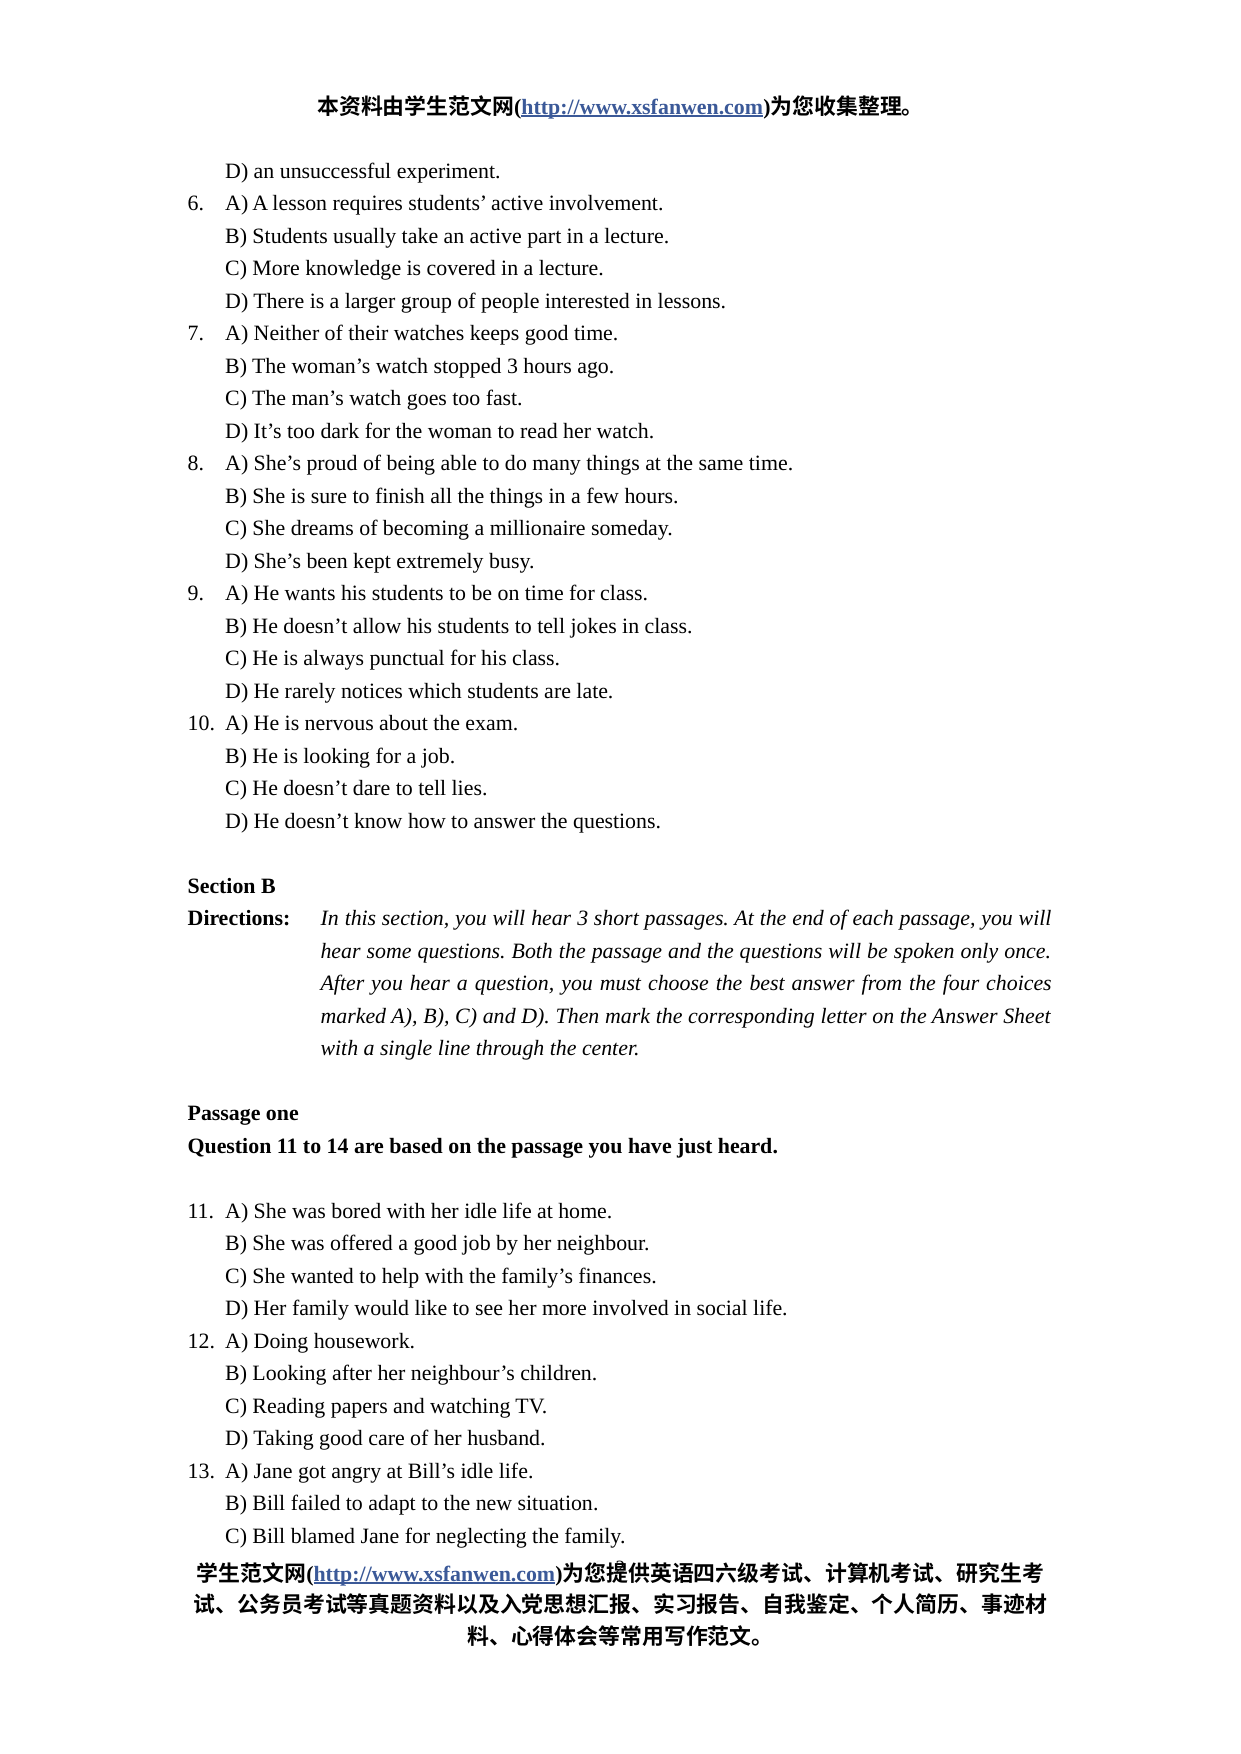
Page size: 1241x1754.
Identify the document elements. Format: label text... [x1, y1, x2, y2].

text B) Bill failed to adapt to the new situation. [187, 1487, 1053, 1519]
text Directions: In this section, you will hear 3 short passages. At the end of each passage, you will hear some questions. Both the passage and the questions will be spoken only once. After you hear a question, you must choose the best answer from the four choices marked A), B), C) and D). Then mark the corresponding letter on the Answer Sheet with a single line through the center. [187, 902, 1053, 1064]
text C) Reading papers and watching TV. [187, 1389, 1053, 1422]
text D) Her family would like to see her more involved in social life. [187, 1292, 1053, 1324]
text C) More knowledge is covered in a lecture. [187, 252, 1053, 284]
text 11. A) She was bored with her idle life at home. [187, 1194, 1053, 1227]
text B) He doesn’t allow his students to tell jokes in class. [187, 609, 1053, 642]
text Question 11 to 14 are based on the passage you have just heard. [187, 1129, 1053, 1162]
text 6. A) A lesson requires students’ active involvement. [187, 187, 1053, 219]
text D) She’s been kept extremely busy. [187, 544, 1053, 577]
text B) He is looking for a job. [187, 739, 1053, 772]
text D) He doesn’t know how to answer the questions. [187, 804, 1053, 837]
text B) Students usually take an active part in a lecture. [187, 219, 1053, 252]
text C) He doesn’t dare to tell lies. [187, 772, 1053, 804]
text 10. A) He is nervous about the exam. [187, 707, 1053, 739]
text 7. A) Neither of their watches keeps good time. [187, 317, 1053, 349]
text D) He rarely notices which students are late. [187, 674, 1053, 707]
text C) The man’s watch goes too fast. [187, 382, 1053, 414]
text 13. A) Jane got angry at Bill’s idle life. [187, 1454, 1053, 1487]
text B) Looking after her neighbour’s children. [187, 1357, 1053, 1389]
text 8. A) She’s proud of being able to do many things at the same time. [187, 447, 1053, 479]
text C) Bill blamed Jane for neglecting the family. [187, 1519, 1053, 1552]
text 12. A) Doing housework. [187, 1324, 1053, 1357]
text B) She is sure to finish all the things in a few hours. [187, 479, 1053, 512]
text D) It’s too dark for the woman to read her watch. [187, 414, 1053, 447]
text C) She wanted to help with the family’s finances. [187, 1259, 1053, 1292]
text B) The woman’s watch stopped 3 hours ago. [187, 349, 1053, 382]
text 9. A) He wants his students to be on time for class. [187, 577, 1053, 609]
text Passage one [187, 1097, 1053, 1129]
text D) Taking good care of her husband. [187, 1422, 1053, 1454]
text D) an unsuccessful experiment. [187, 154, 1053, 187]
text C) He is always punctual for his class. [187, 642, 1053, 674]
text C) She dreams of becoming a millionaire someday. [187, 512, 1053, 544]
text Section B [187, 869, 1053, 902]
text D) There is a larger group of people interested in lessons. [187, 284, 1053, 317]
text B) She was offered a good job by her neighbour. [187, 1227, 1053, 1259]
